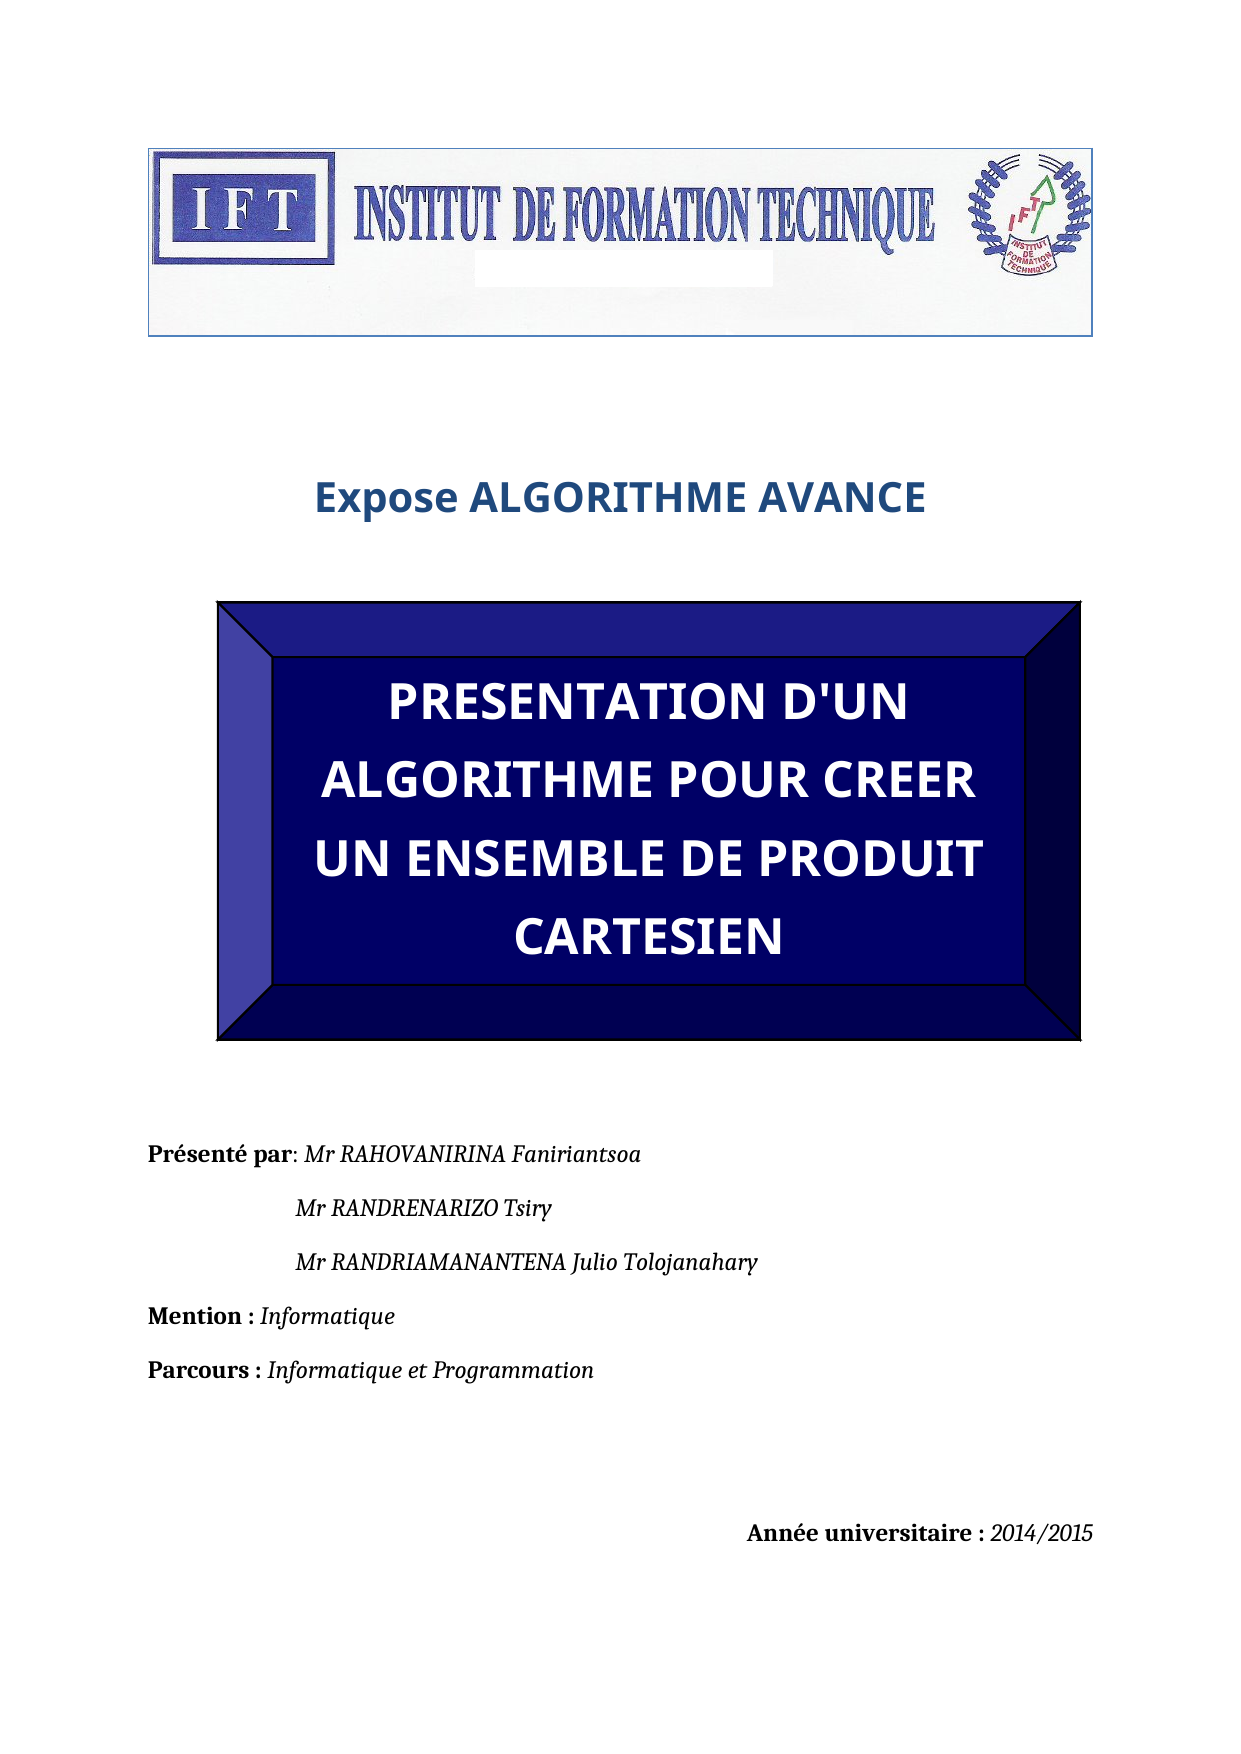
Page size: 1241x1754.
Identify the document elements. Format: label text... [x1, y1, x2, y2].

text Présenté par: Mr RAHOVANIRINA Faniriantsoa [148, 1140, 1093, 1169]
picture [149, 149, 1091, 335]
text Mr RANDRENARIZO Tsiry [148, 1194, 1093, 1223]
text Expose ALGORITHME AVANCE [148, 468, 1093, 524]
text Mention : Informatique [148, 1302, 1093, 1331]
text Mr RANDRIAMANANTENA Julio Tolojanahary [148, 1248, 1093, 1277]
text Parcours : Informatique et Programmation [148, 1356, 1093, 1384]
text Année universitaire : 2014/2015 [148, 1519, 1093, 1548]
